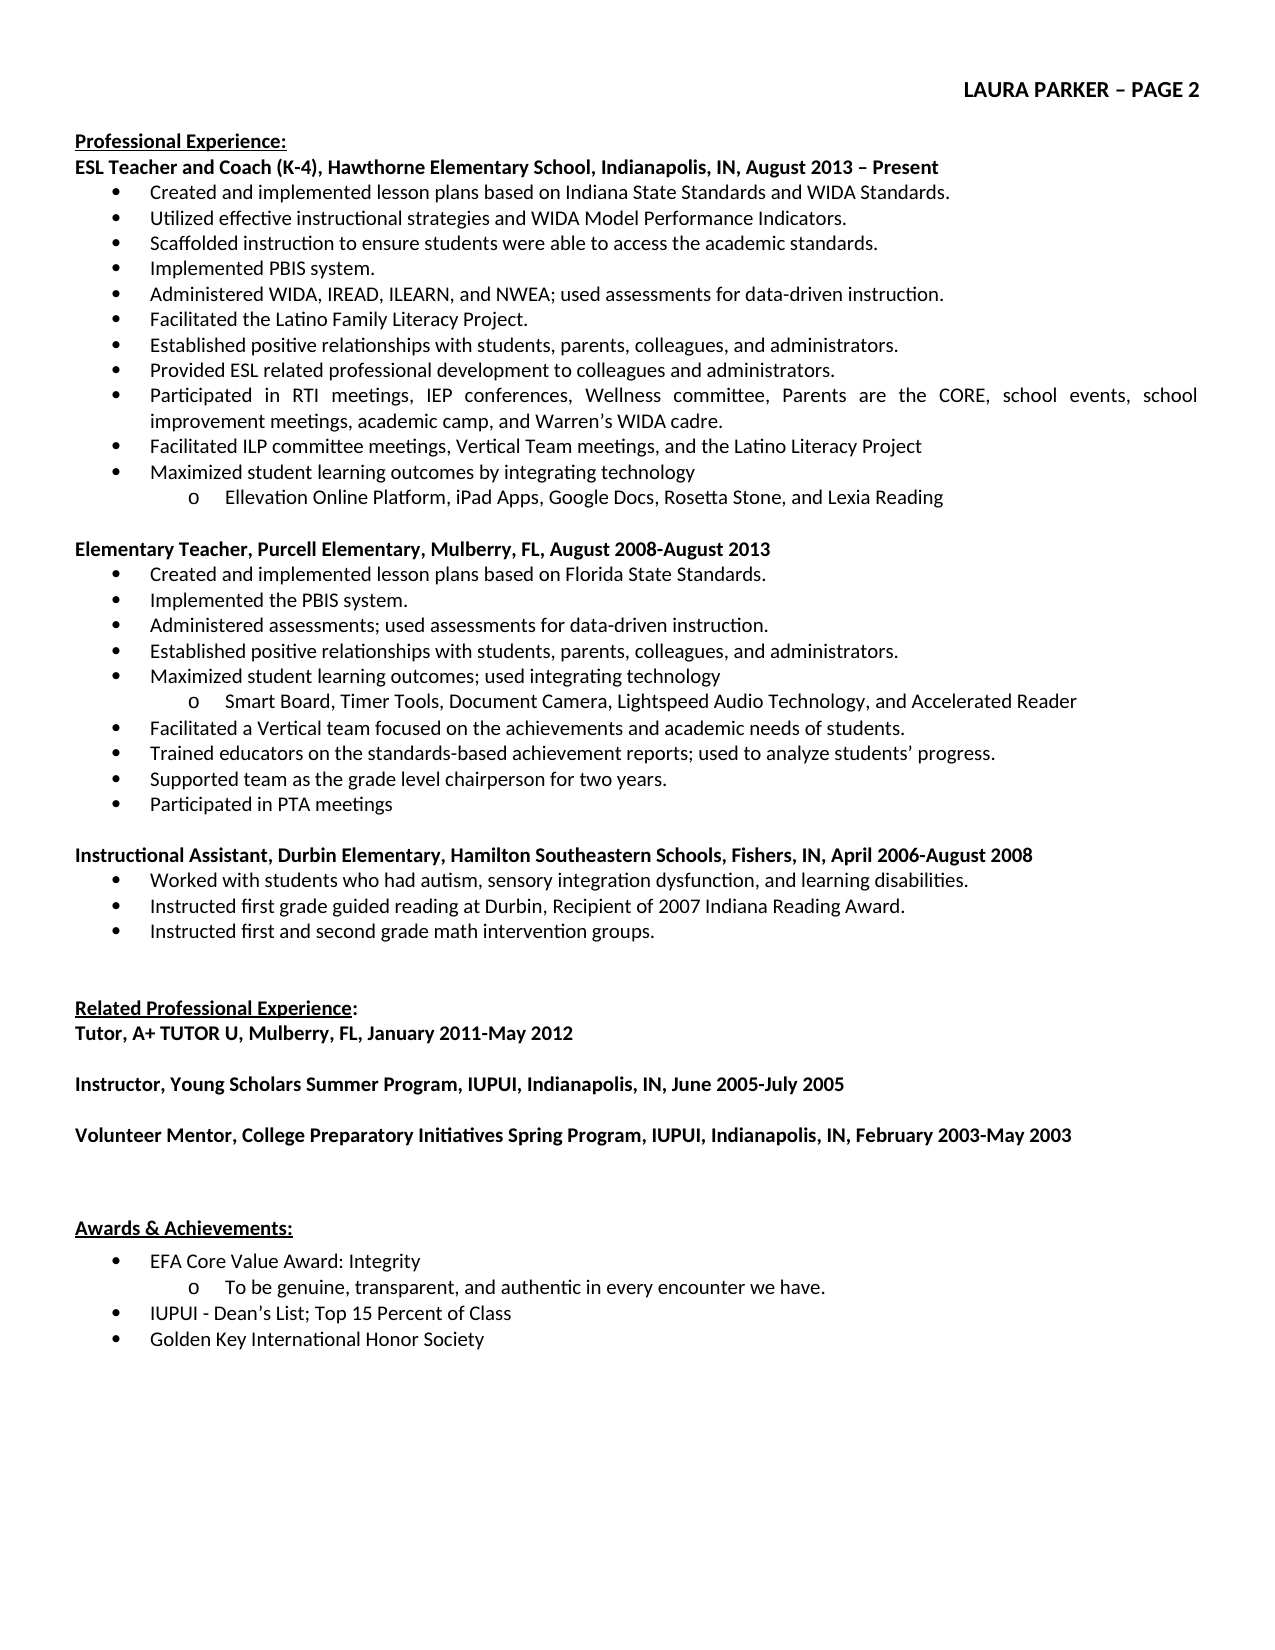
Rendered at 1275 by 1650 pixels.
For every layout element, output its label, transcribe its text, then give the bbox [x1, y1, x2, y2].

list Established positive relationships with students, parents, colleagues, and administrators. [112, 332, 1200, 357]
list Participated in RTI meetings, IEP conferences, Wellness committee, Parents are the CORE, school events, school improvement meetings, academic camp, and Warren’s WIDA cadre. [112, 383, 1200, 433]
list Maximized student learning outcomes by integrating technology [112, 459, 1200, 484]
text Related Professional Experience: [75, 995, 1200, 1020]
list Created and implemented lesson plans based on Florida State Standards. [112, 562, 1200, 587]
list Established positive relationships with students, parents, colleagues, and administrators. [112, 638, 1200, 663]
list Instructed first grade guided reading at Durbin, Recipient of 2007 Indiana Reading Award. [112, 893, 1200, 918]
list Utilized effective instructional strategies and WIDA Model Performance Indicators. [112, 205, 1200, 230]
list Implemented PBIS system. [112, 256, 1200, 281]
list Implemented the PBIS system. [112, 587, 1200, 612]
list Maximized student learning outcomes; used integrating technology [112, 663, 1200, 689]
text LAURA PARKER – PAGE 2 [75, 75, 1200, 103]
list Supported team as the grade level chairperson for two years. [112, 766, 1200, 791]
list To be genuine, transparent, and authentic in every encounter we have. [187, 1274, 1200, 1300]
list Worked with students who had autism, sensory integration dysfunction, and learning disabilities. [112, 868, 1200, 893]
text Professional Experience: [75, 128, 1200, 154]
list Provided ESL related professional development to colleagues and administrators. [112, 357, 1200, 383]
list IUPUI - Dean’s List; Top 15 Percent of Class [112, 1300, 1200, 1326]
list EFA Core Value Award: Integrity [112, 1248, 1200, 1274]
list Instructed first and second grade math intervention groups. [112, 918, 1200, 944]
list Smart Board, Timer Tools, Document Camera, Lightspeed Audio Technology, and Accelerated Reader [187, 689, 1200, 715]
list Created and implemented lesson plans based on Indiana State Standards and WIDA Standards. [112, 179, 1200, 205]
list Ellevation Online Platform, iPad Apps, Google Docs, Rosetta Stone, and Lexia Reading [187, 484, 1200, 511]
list Facilitated the Latino Family Literacy Project. [112, 306, 1200, 332]
list Facilitated a Vertical team focused on the achievements and academic needs of students. [112, 715, 1200, 741]
list Scaffolded instruction to ensure students were able to access the academic standards. [112, 230, 1200, 256]
text ESL Teacher and Coach (K-4), Hawthorne Elementary School, Indianapolis, IN, August 2013 – Present [75, 154, 1200, 179]
text Tutor, A+ TUTOR U, Mulberry, FL, January 2011-May 2012 [75, 1020, 1200, 1046]
list Trained educators on the standards-based achievement reports; used to analyze students’ progress. [112, 741, 1200, 766]
list Golden Key International Honor Society [112, 1326, 1200, 1351]
text Awards & Achievements: [75, 1215, 1200, 1240]
text Volunteer Mentor, College Preparatory Initiatives Spring Program, IUPUI, Indianapolis, IN, February 2003-May 2003 [75, 1122, 1200, 1147]
list Administered assessments; used assessments for data-driven instruction. [112, 612, 1200, 638]
text Elementary Teacher, Purcell Elementary, Mulberry, FL, August 2008-August 2013 [75, 536, 1200, 562]
list Participated in PTA meetings [112, 791, 1200, 817]
text Instructor, Young Scholars Summer Program, IUPUI, Indianapolis, IN, June 2005-July 2005 [75, 1071, 1200, 1096]
text Instructional Assistant, Durbin Elementary, Hamilton Southeastern Schools, Fishers, IN, April 2006-August 2008 [75, 842, 1200, 868]
list Administered WIDA, IREAD, ILEARN, and NWEA; used assessments for data-driven instruction. [112, 281, 1200, 306]
list Facilitated ILP committee meetings, Vertical Team meetings, and the Latino Literacy Project [112, 433, 1200, 459]
